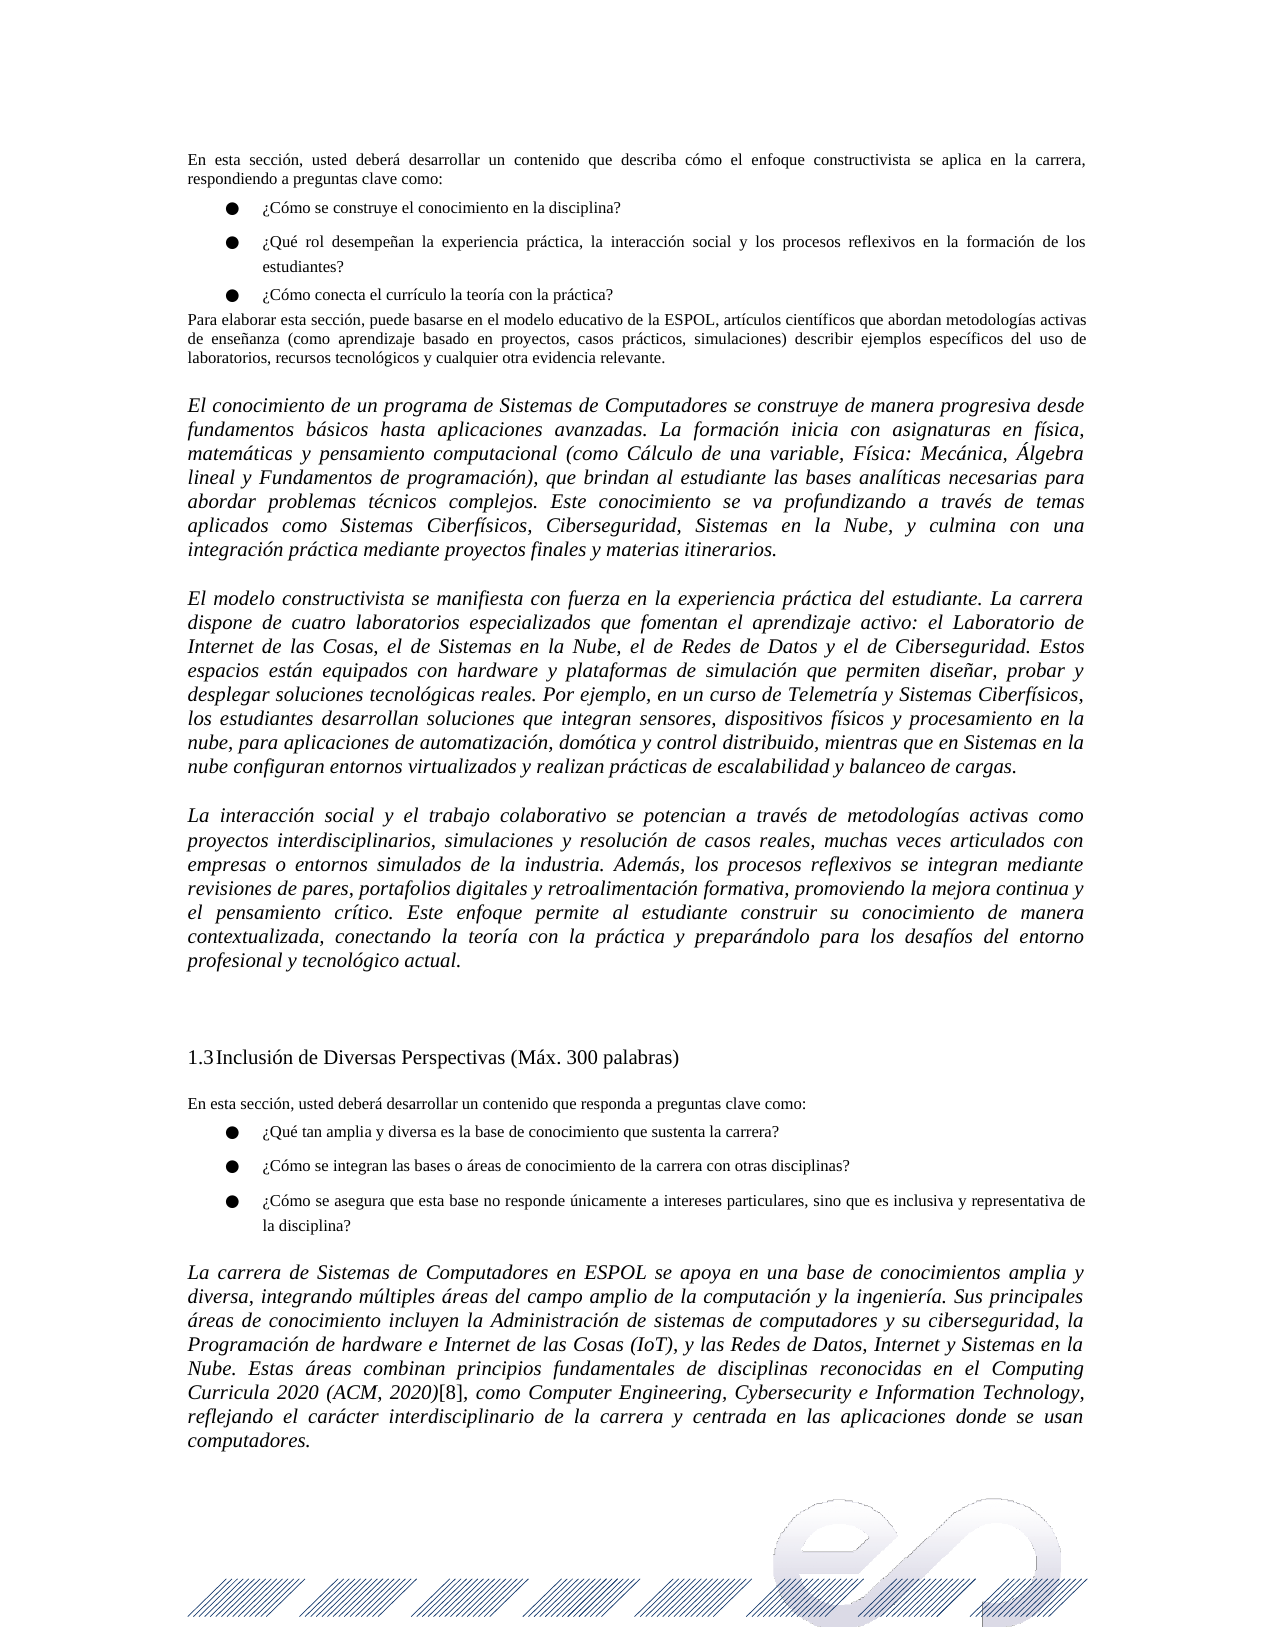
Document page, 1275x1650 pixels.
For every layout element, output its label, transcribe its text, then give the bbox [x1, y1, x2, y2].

list ¿Cómo se construye el conocimiento en la disciplina? [225, 188, 1087, 222]
list ¿Cómo se asegura que esta base no responde únicamente a intereses particulares, sino que es inclusiva y representativa de la disciplina? [225, 1181, 1087, 1234]
text En esta sección, usted deberá desarrollar un contenido que describa cómo el enfoque constructivista se aplica en la carrera, respondiendo a preguntas clave como: [187, 150, 1087, 188]
list ¿Qué tan amplia y diversa es la base de conocimiento que sustenta la carrera? [225, 1113, 1087, 1147]
text Para elaborar esta sección, puede basarse en el modelo educativo de la ESPOL, artículos científicos que abordan metodologías activas de enseñanza (como aprendizaje basado en proyectos, casos prácticos, simulaciones) describir ejemplos específicos del uso de laboratorios, recursos tecnológicos y cualquier otra evidencia relevante. [187, 310, 1087, 367]
picture [772, 1496, 1061, 1627]
list ¿Cómo se integran las bases o áreas de conocimiento de la carrera con otras disciplinas? [225, 1147, 1087, 1181]
text El conocimiento de un programa de Sistemas de Computadores se construye de manera progresiva desde fundamentos básicos hasta aplicaciones avanzadas. La formación inicia con asignaturas en física, matemáticas y pensamiento computacional (como Cálculo de una variable, Física: Mecánica, Álgebra lineal y Fundamentos de programación), que brindan al estudiante las bases analíticas necesarias para abordar problemas técnicos complejos. Este conocimiento se va profundizando a través de temas aplicados como Sistemas Ciberfísicos, Ciberseguridad, Sistemas en la Nube, y culmina con una integración práctica mediante proyectos finales y materias itinerarios. [187, 392, 1087, 561]
text La carrera de Sistemas de Computadores en ESPOL se apoya en una base de conocimientos amplia y diversa, integrando múltiples áreas del campo amplio de la computación y la ingeniería. Sus principales áreas de conocimiento incluyen la Administración de sistemas de computadores y su ciberseguridad, la Programación de hardware e Internet de las Cosas (IoT), y las Redes de Datos, Internet y Sistemas en la Nube. Estas áreas combinan principios fundamentales de disciplinas reconocidas en el Computing Curricula 2020 (ACM, 2020)[8], como Computer Engineering, Cybersecurity e Information Technology, reflejando el carácter interdisciplinario de la carrera y centrada en las aplicaciones donde se usan computadores. [187, 1259, 1087, 1452]
list ¿Cómo conecta el currículo la teoría con la práctica? [225, 276, 1087, 310]
text En esta sección, usted deberá desarrollar un contenido que responda a preguntas clave como: [187, 1094, 1087, 1113]
text La interacción social y el trabajo colaborativo se potencian a través de metodologías activas como proyectos interdisciplinarios, simulaciones y resolución de casos reales, muchas veces articulados con empresas o entornos simulados de la industria. Además, los procesos reflexivos se integran mediante revisiones de pares, portafolios digitales y retroalimentación formativa, promoviendo la mejora continua y el pensamiento crítico. Este enfoque permite al estudiante construir su conocimiento de manera contextualizada, conectando la teoría con la práctica y preparándolo para los desafíos del entorno profesional y tecnológico actual. [187, 803, 1087, 972]
list ¿Qué rol desempeñan la experiencia práctica, la interacción social y los procesos reflexivos en la formación de los estudiantes? [225, 222, 1087, 276]
list Inclusión de Diversas Perspectivas (Máx. 300 palabras) [187, 1045, 1087, 1069]
text El modelo constructivista se manifiesta con fuerza en la experiencia práctica del estudiante. La carrera dispone de cuatro laboratorios especializados que fomentan el aprendizaje activo: el Laboratorio de Internet de las Cosas, el de Sistemas en la Nube, el de Redes de Datos y el de Ciberseguridad. Estos espacios están equipados con hardware y plataformas de simulación que permiten diseñar, probar y desplegar soluciones tecnológicas reales. Por ejemplo, en un curso de Telemetría y Sistemas Ciberfísicos, los estudiantes desarrollan soluciones que integran sensores, dispositivos físicos y procesamiento en la nube, para aplicaciones de automatización, domótica y control distribuido, mientras que en Sistemas en la nube configuran entornos virtualizados y realizan prácticas de escalabilidad y balanceo de cargas. [187, 586, 1087, 778]
